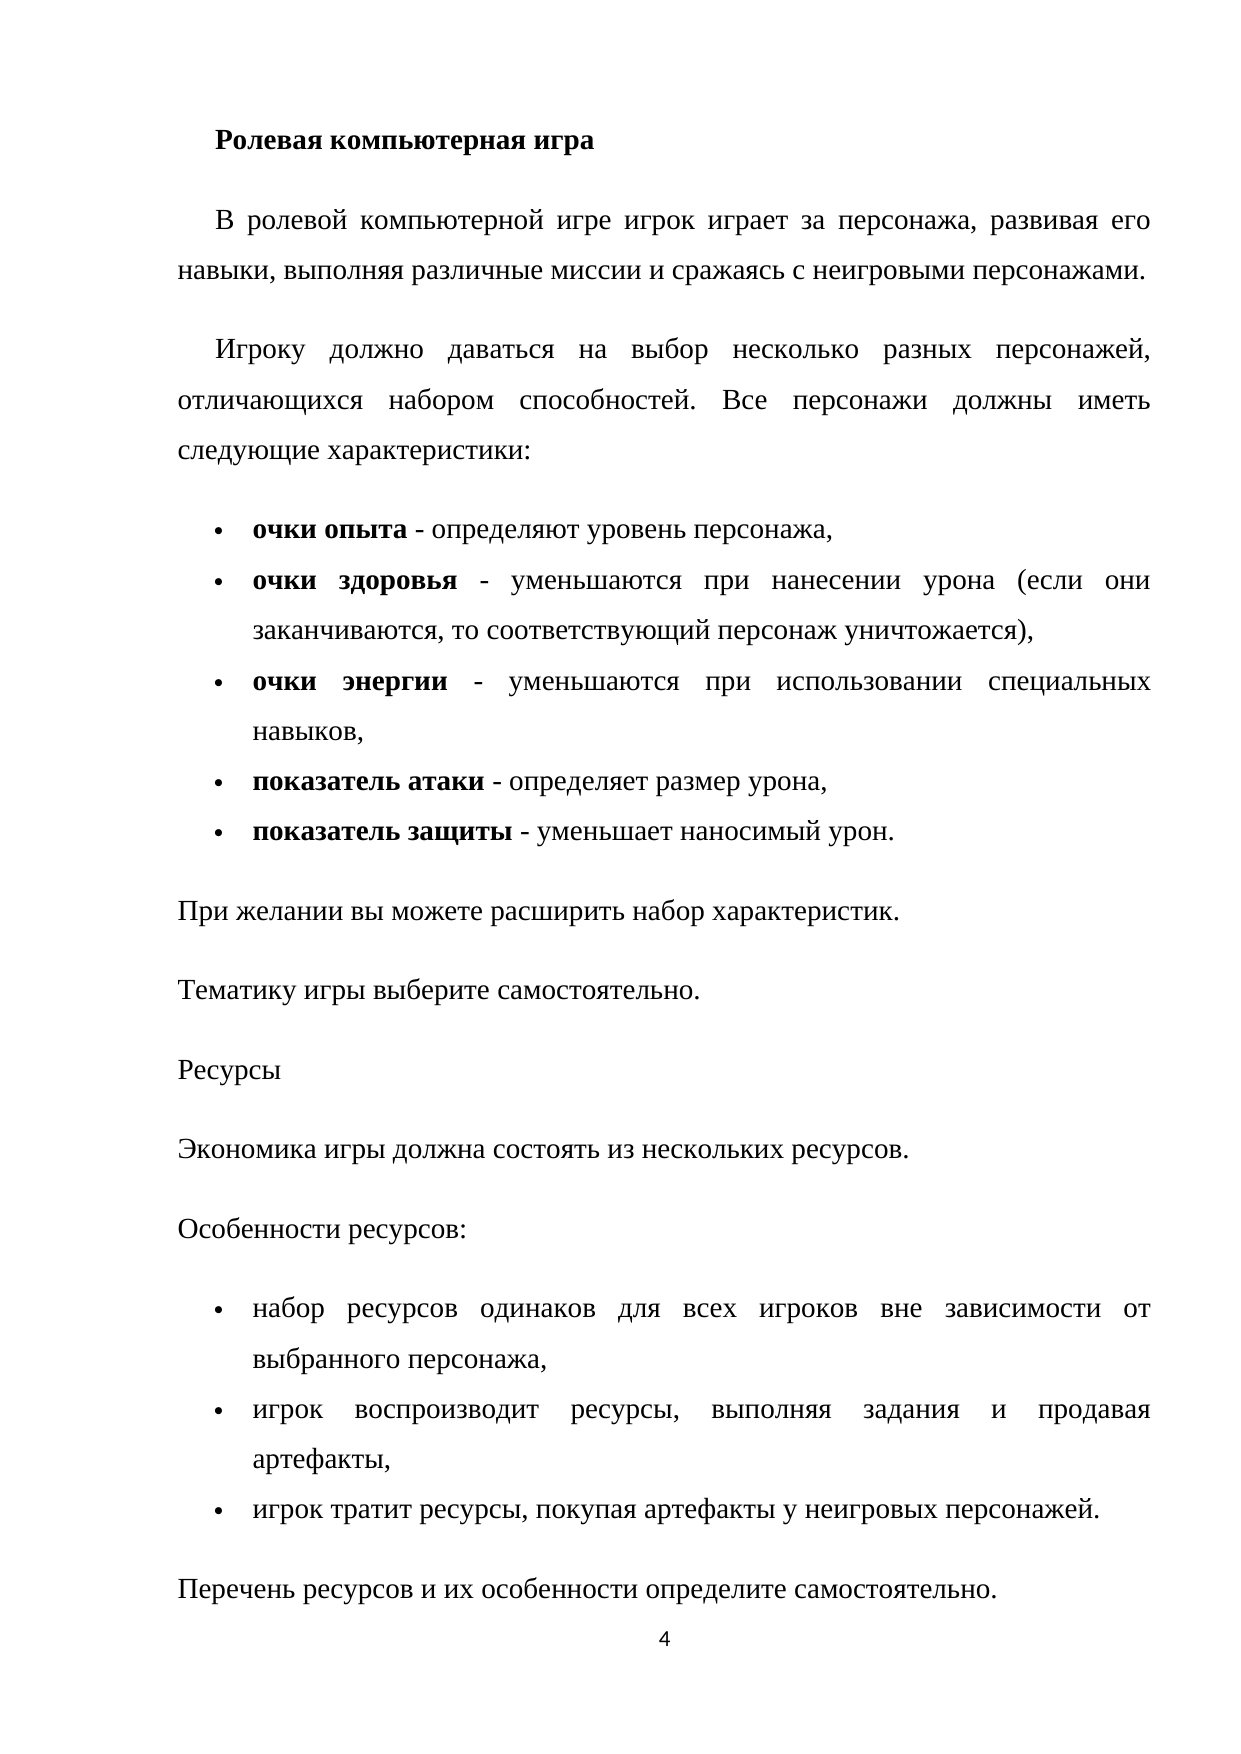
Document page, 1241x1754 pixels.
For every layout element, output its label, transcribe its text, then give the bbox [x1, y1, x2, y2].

text Особенности ресурсов: [177, 1211, 1152, 1244]
text В ролевой компьютерной игре игрок играет за персонажа, развивая его навыки, выполняя различные миссии и сражаясь с неигровыми персонажами. [177, 202, 1152, 286]
list набор ресурсов одинаков для всех игроков вне зависимости от выбранного персонажа, [215, 1290, 1152, 1374]
list показатель защиты - уменьшает наносимый урон. [215, 813, 1152, 847]
text Тематику игры выберите самостоятельно. [177, 972, 1152, 1006]
list игрок воспроизводит ресурсы, выполняя задания и продавая артефакты, [215, 1391, 1152, 1475]
list показатель атаки - определяет размер урона, [215, 763, 1152, 797]
subtitle Ролевая компьютерная игра [177, 122, 1152, 156]
list очки опыта - определяют уровень персонажа, [215, 512, 1152, 545]
text При желании вы можете расширить набор характеристик. [177, 893, 1152, 927]
text Экономика игры должна состоять из нескольких ресурсов. [177, 1131, 1152, 1165]
text Перечень ресурсов и их особенности определите самостоятельно. [177, 1571, 1152, 1605]
text Игроку должно даваться на выбор несколько разных персонажей, отличающихся набором способностей. Все персонажи должны иметь следующие характеристики: [177, 332, 1152, 466]
text Ресурсы [177, 1052, 1152, 1086]
list очки энергии - уменьшаются при использовании специальных навыков, [215, 663, 1152, 746]
list очки здоровья - уменьшаются при нанесении урона (если они заканчиваются, то соответствующий персонаж уничтожается), [215, 562, 1152, 646]
list игрок тратит ресурсы, покупая артефакты у неигровых персонажей. [215, 1492, 1152, 1525]
